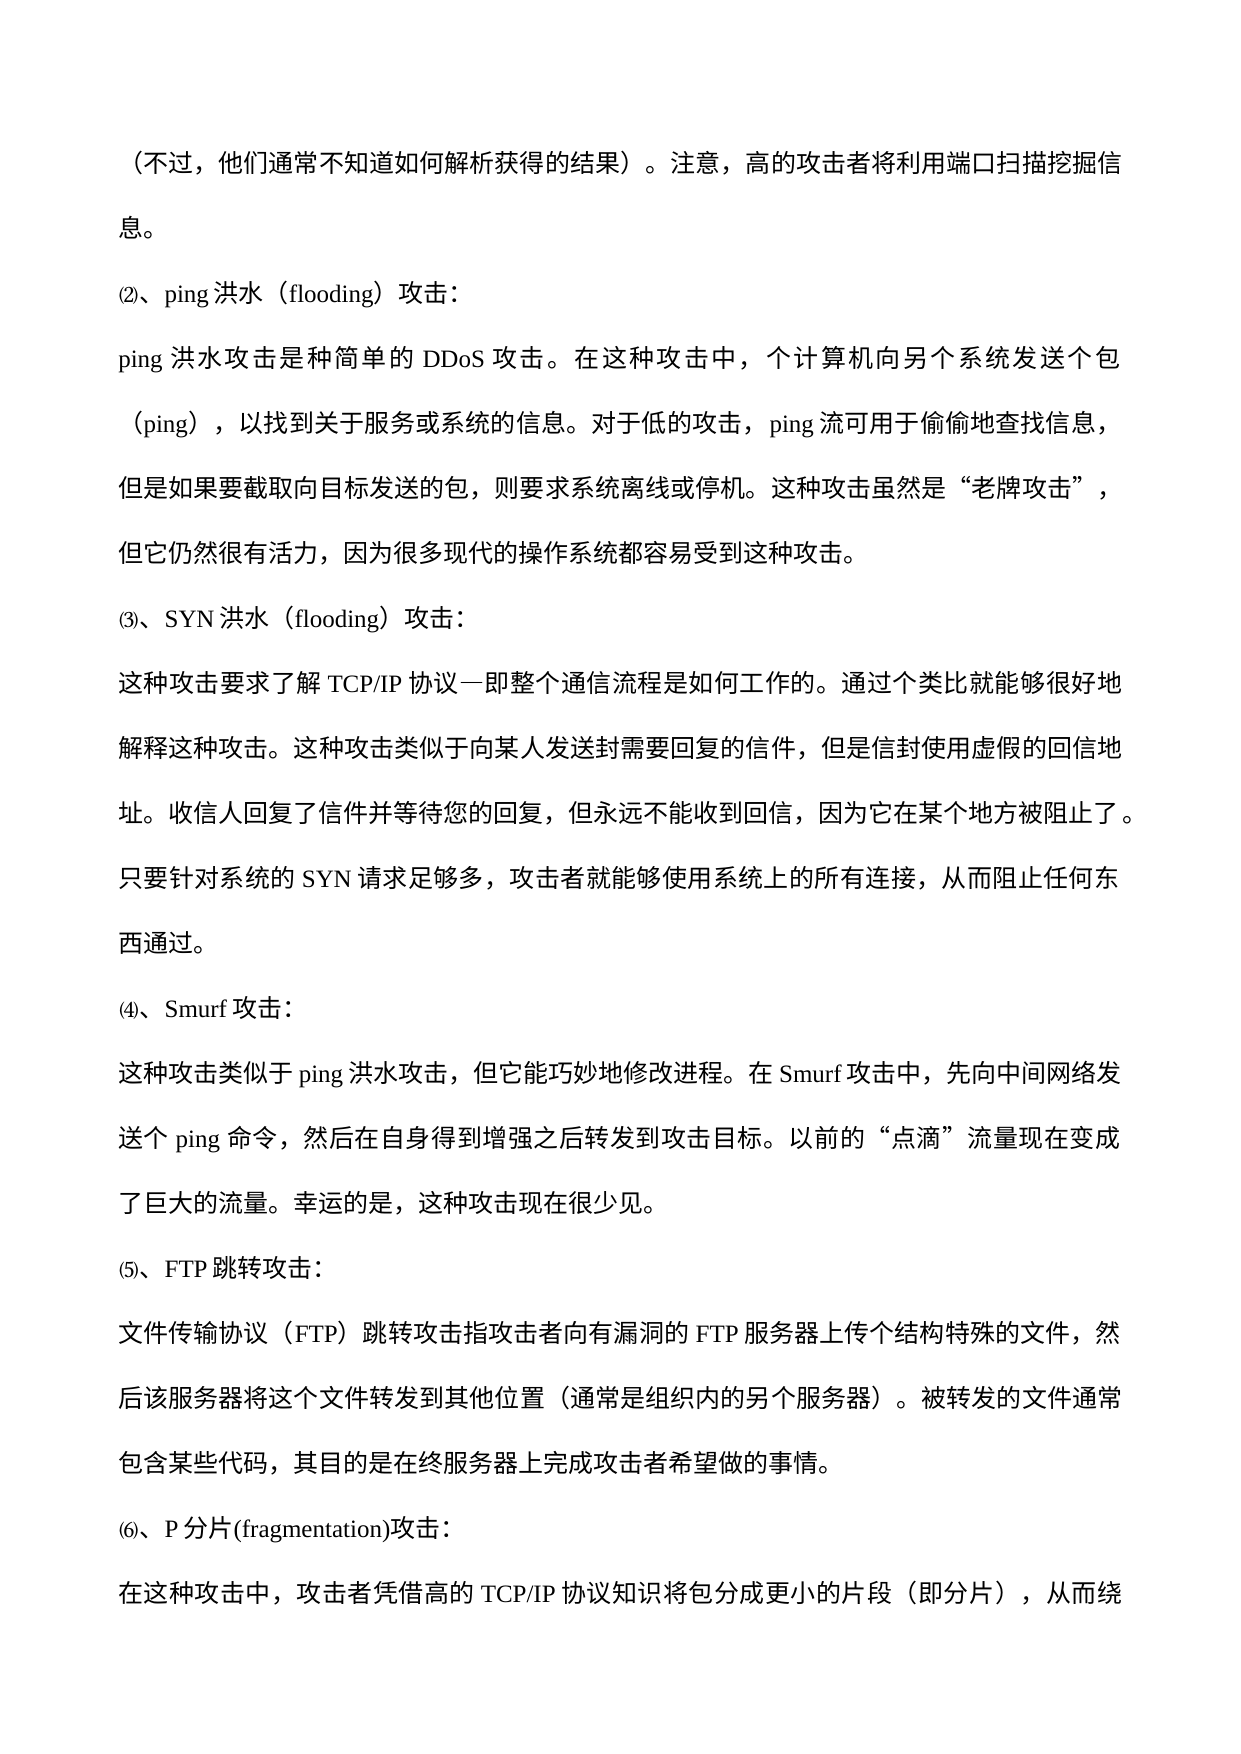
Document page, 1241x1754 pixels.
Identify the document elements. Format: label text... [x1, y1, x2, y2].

text 这种攻击要求了解TCP/IP协议—即整个通信流程是如何工作的。通过个类比就能够很好地解释这种攻击。这种攻击类似于向某人发送封需要回复的信件，但是信封使用虚假的回信地址。收信人回复了信件并等待您的回复，但永远不能收到回信，因为它在某个地方被阻止了。只要针对系统的SYN请求足够多，攻击者就能够使用系统上的所有连接，从而阻止任何东西通过。 [118, 649, 1122, 974]
text ⑹、P分片(fragmentation)攻击： [118, 1494, 1122, 1559]
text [118, 1559, 1122, 1624]
text 文件传输协议（FTP）跳转攻击指攻击者向有漏洞的FTP 服务器上传个结构特殊的文件，然后该服务器将这个文件转发到其他位置（通常是组织内的另个服务器）。被转发的文件通常包含某些代码，其目的是在终服务器上完成攻击者希望做的事情。 [118, 1299, 1122, 1494]
text ⑶、SYN洪水（flooding）攻击： [118, 584, 1122, 649]
text ⑸、FTP跳转攻击： [118, 1234, 1122, 1299]
text 这种攻击类似于ping洪水攻击，但它能巧妙地修改进程。在Smurf攻击中，先向中间网络发送个 ping 命令，然后在自身得到增强之后转发到攻击目标。以前的“点滴”流量现在变成了巨大的流量。幸运的是，这种攻击现在很少见。 [118, 1039, 1122, 1234]
text ⑷、Smurf攻击： [118, 974, 1122, 1039]
text ping洪水攻击是种简单的DDoS攻击。在这种攻击中，个计算机向另个系统发送个包（ping），以找到关于服务或系统的信息。对于低的攻击，ping流可用于偷偷地查找信息，但是如果要截取向目标发送的包，则要求系统离线或停机。这种攻击虽然是“老牌攻击”，但它仍然很有活力，因为很多现代的操作系统都容易受到这种攻击。 [118, 324, 1122, 584]
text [118, 129, 1122, 259]
text ⑵、ping洪水（flooding）攻击： [118, 259, 1122, 324]
